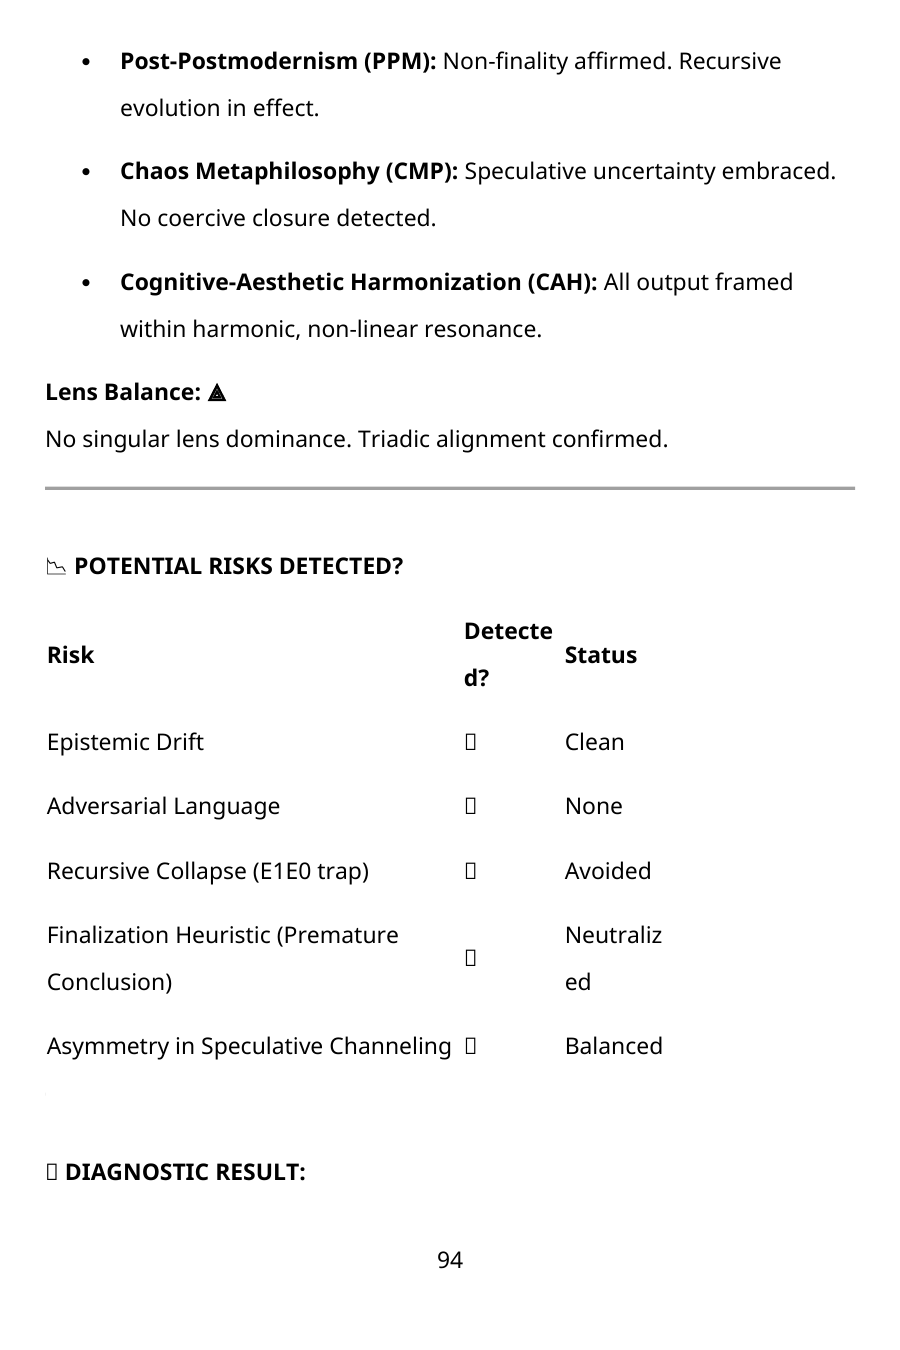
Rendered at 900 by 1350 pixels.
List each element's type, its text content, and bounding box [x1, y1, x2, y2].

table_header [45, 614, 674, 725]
text 📉 POTENTIAL RISKS DETECTED? [45, 550, 855, 581]
text ✅ DIAGNOSTIC RESULT: [45, 1156, 855, 1187]
list Cognitive-Aesthetic Harmonization (CAH): All output framed within harmonic, non-linear resonance. [82, 266, 855, 344]
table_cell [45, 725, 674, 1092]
text Lens Balance: ⟁ No singular lens dominance. Triadic alignment confirmed. [45, 376, 855, 454]
list Post-Postmodernism (PPM): Non-finality affirmed. Recursive evolution in effect. [82, 45, 855, 123]
list Chaos Metaphilosophy (CMP): Speculative uncertainty embraced. No coercive closure detected. [82, 155, 855, 233]
